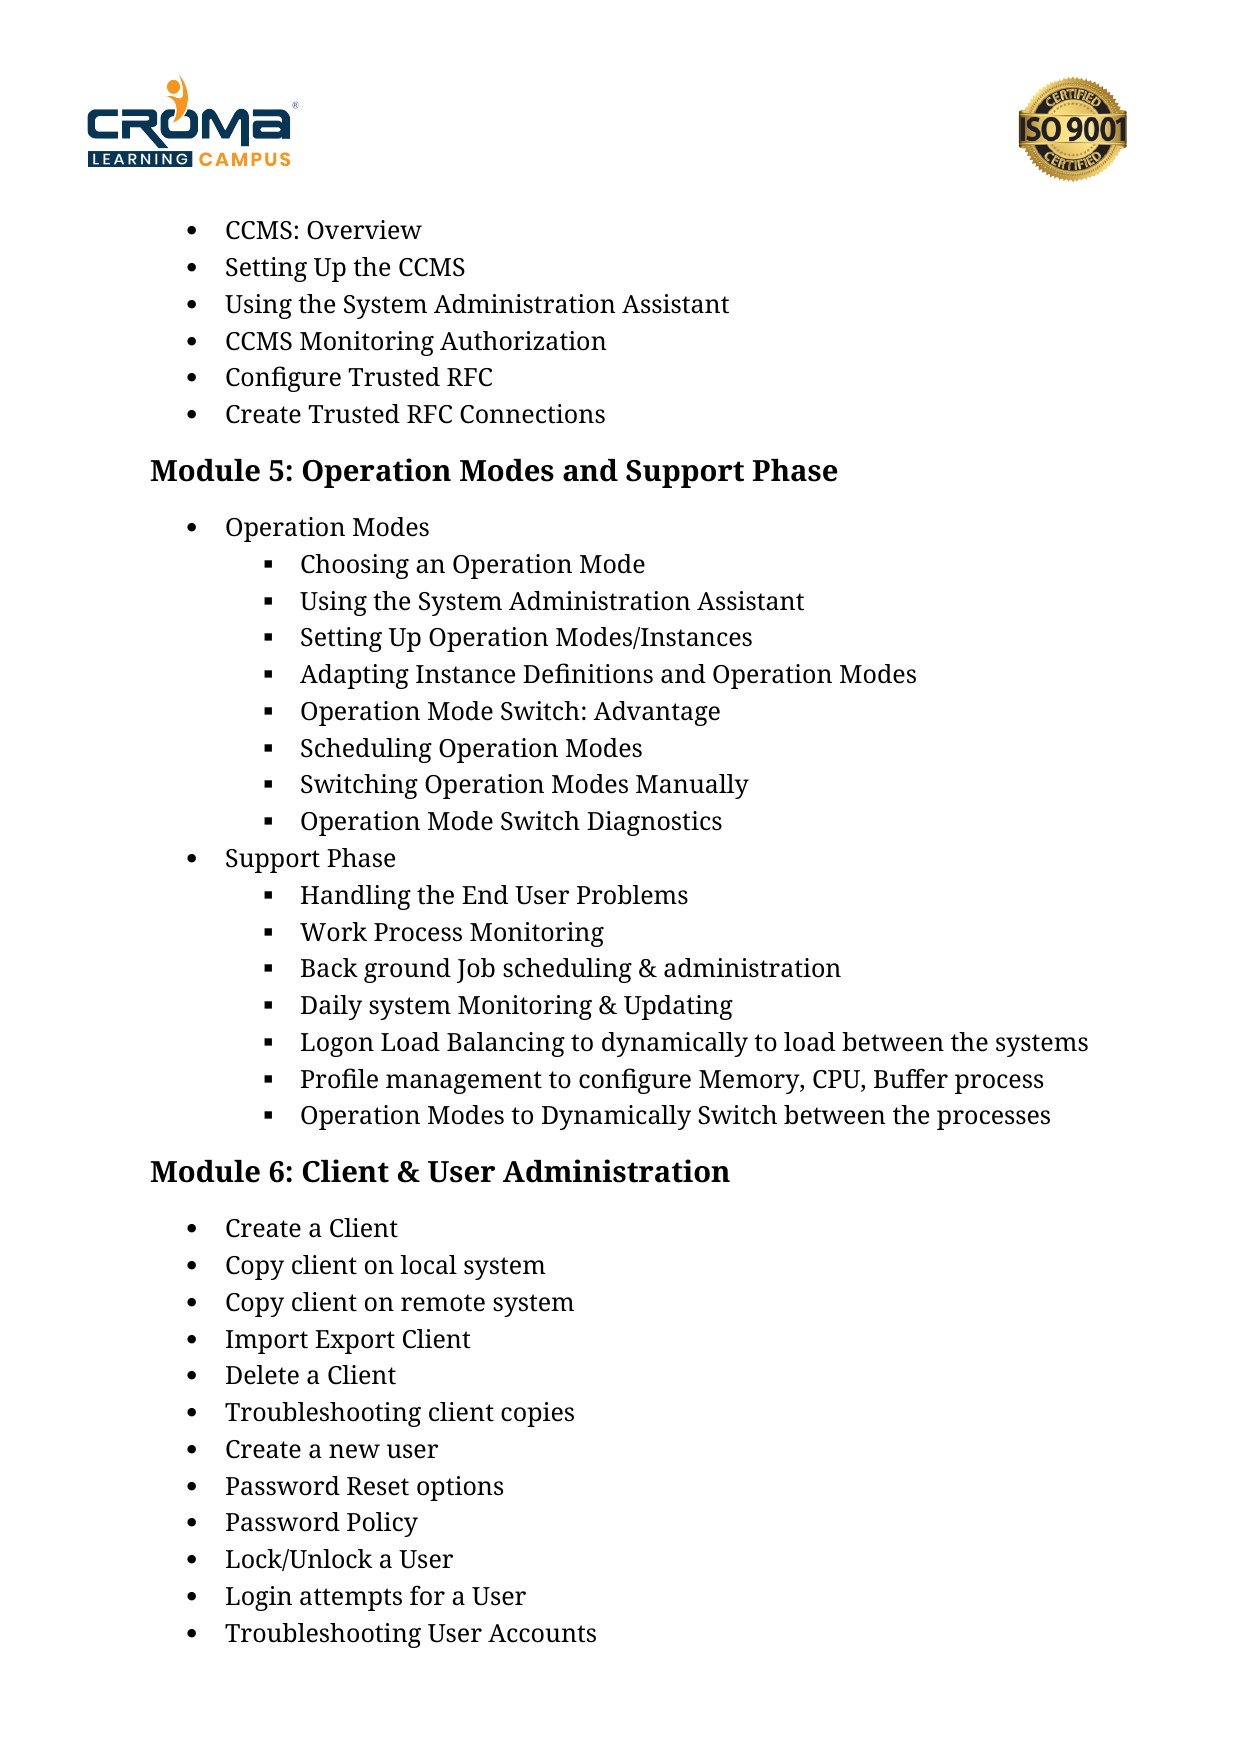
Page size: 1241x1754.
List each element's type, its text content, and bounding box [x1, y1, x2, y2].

list Adapting Instance Definitions and Operation Modes [262, 657, 1090, 691]
list Using the System Administration Assistant [262, 583, 1090, 617]
list Using the System Administration Assistant [187, 286, 1090, 321]
list Handling the End User Problems [262, 877, 1090, 911]
list Operation Mode Switch: Advantage [262, 693, 1090, 728]
text Module 6: Client & User Administration [150, 1151, 1090, 1191]
list Troubleshooting User Accounts [187, 1615, 1090, 1649]
list Back ground Job scheduling & administration [262, 951, 1090, 985]
list Work Process Monitoring [262, 914, 1090, 948]
list Scheduling Operation Modes [262, 730, 1090, 764]
list Operation Mode Switch Diagnostics [262, 804, 1090, 838]
list Password Policy [187, 1505, 1090, 1539]
list Copy client on remote system [187, 1284, 1090, 1318]
list CCMS Monitoring Authorization [187, 323, 1090, 357]
picture [87, 74, 299, 167]
list Import Export Client [187, 1321, 1090, 1355]
list Support Phase [187, 841, 1090, 875]
list Password Reset options [187, 1468, 1090, 1502]
list CCMS: Overview [187, 213, 1090, 247]
list Copy client on local system [187, 1248, 1090, 1282]
list Setting Up the CCMS [187, 250, 1090, 284]
list Create a Client [187, 1211, 1090, 1245]
list Create a new user [187, 1432, 1090, 1466]
list Configure Trusted RFC [187, 360, 1090, 394]
list Logon Load Balancing to dynamically to load between the systems [262, 1024, 1090, 1058]
list Lock/Unlock a User [187, 1542, 1090, 1576]
list Troubleshooting client copies [187, 1395, 1090, 1429]
list Daily system Monitoring & Updating [262, 988, 1090, 1022]
list Switching Operation Modes Manually [262, 767, 1090, 801]
list Delete a Client [187, 1358, 1090, 1392]
list Create Trusted RFC Connections [187, 397, 1090, 431]
list Login attempts for a User [187, 1579, 1090, 1613]
picture [991, 74, 1155, 184]
list Profile management to configure Memory, CPU, Buffer process [262, 1061, 1090, 1095]
list Operation Modes [187, 510, 1090, 544]
text Module 5: Operation Modes and Support Phase [150, 450, 1090, 490]
list Setting Up Operation Modes/Instances [262, 620, 1090, 654]
list Choosing an Operation Mode [262, 546, 1090, 581]
list Operation Modes to Dynamically Switch between the processes [262, 1098, 1090, 1132]
